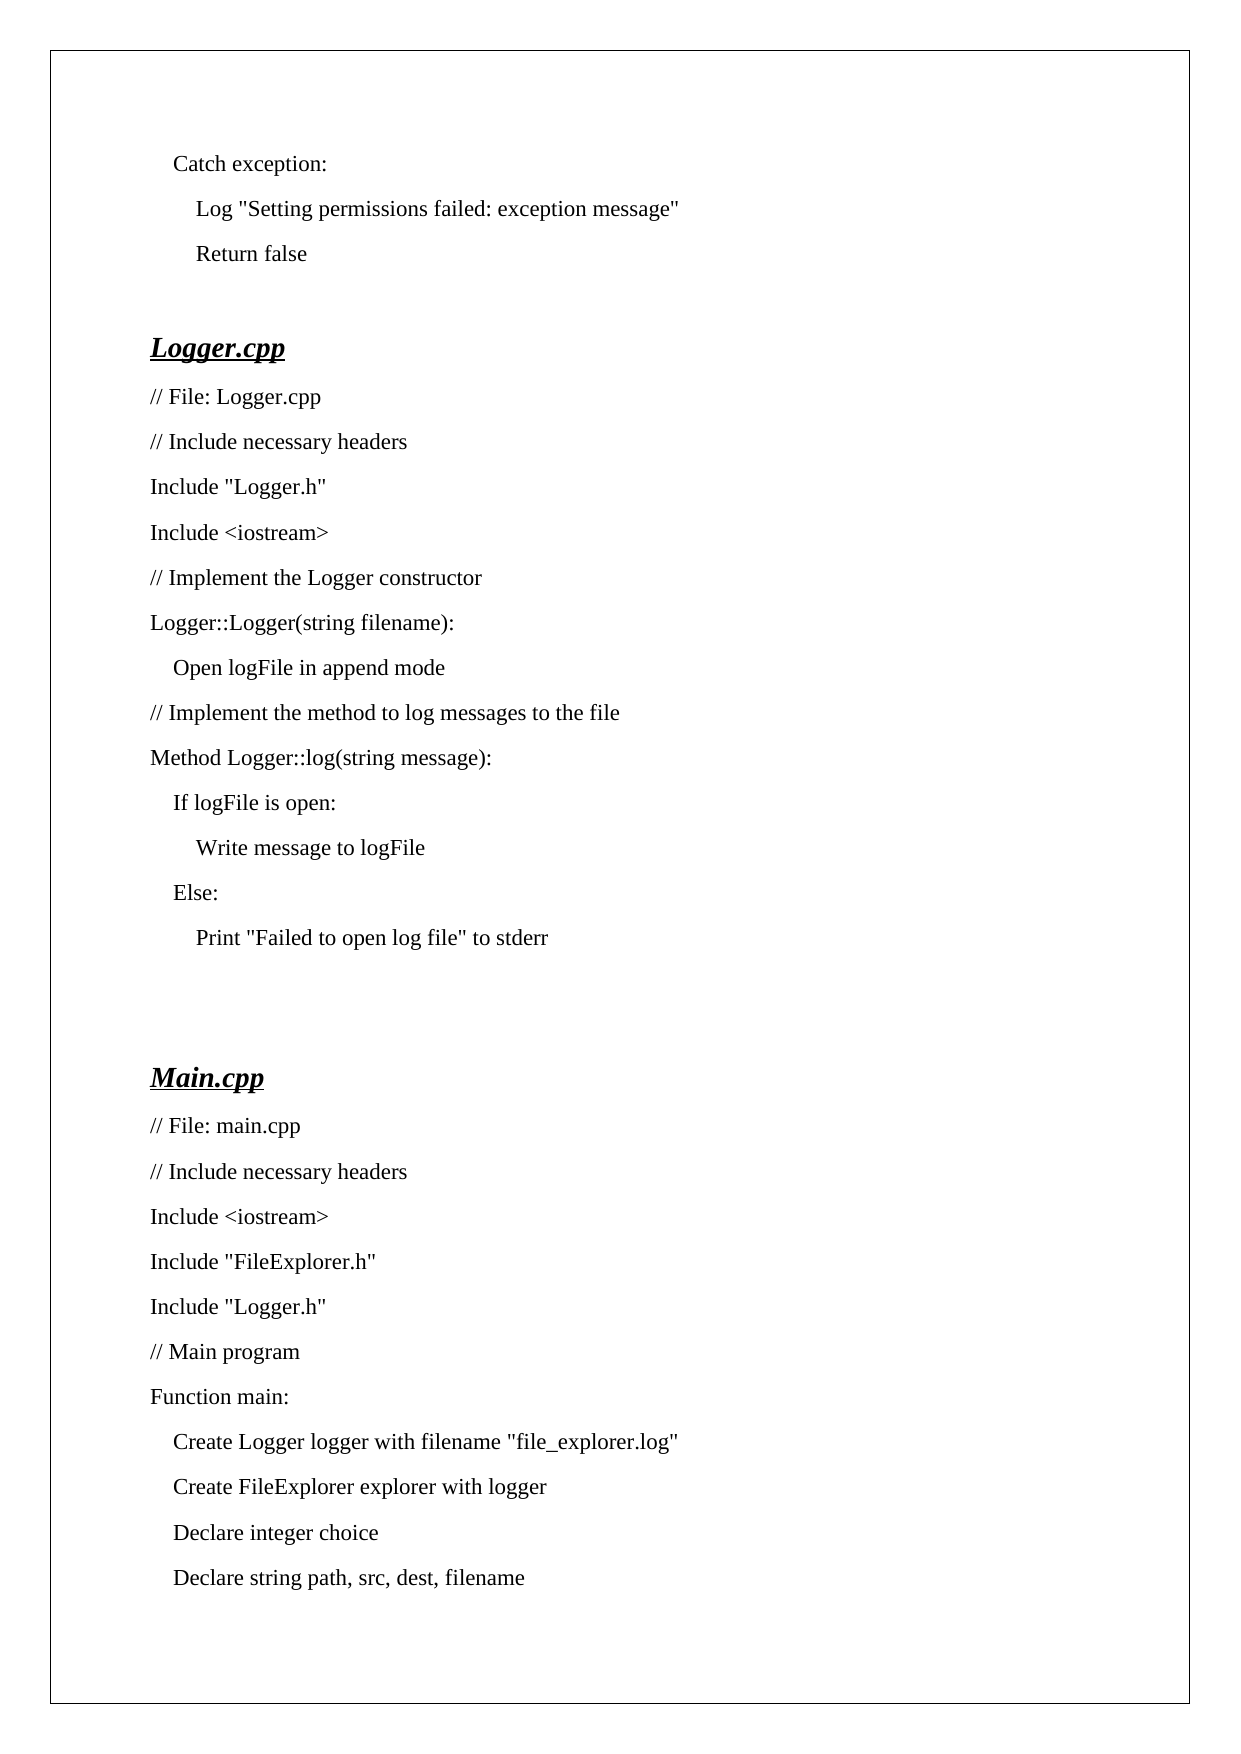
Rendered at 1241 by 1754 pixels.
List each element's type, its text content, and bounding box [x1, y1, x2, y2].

text // Include necessary headers [150, 1158, 1090, 1184]
text Return false [150, 240, 1090, 267]
text Create FileExplorer explorer with logger [150, 1473, 1090, 1500]
text Include "FileExplorer.h" [150, 1248, 1090, 1274]
text // File: main.cpp [150, 1113, 1090, 1139]
text Declare string path, src, dest, filename [150, 1564, 1090, 1590]
text // Main program [150, 1338, 1090, 1364]
text Print "Failed to open log file" to stderr [150, 924, 1090, 951]
text Function main: [150, 1383, 1090, 1409]
text Log "Setting permissions failed: exception message" [150, 195, 1090, 221]
text Catch exception: [150, 150, 1090, 176]
text If logFile is open: [150, 789, 1090, 816]
text Declare integer choice [150, 1518, 1090, 1545]
text Main.cpp [150, 1060, 1090, 1093]
text Include "Logger.h" [150, 473, 1090, 500]
text Include <iostream> [150, 518, 1090, 545]
text Method Logger::log(string message): [150, 744, 1090, 770]
text Include <iostream> [150, 1203, 1090, 1229]
text Else: [150, 879, 1090, 906]
text Write message to logFile [150, 834, 1090, 861]
text Include "Logger.h" [150, 1293, 1090, 1319]
text Open logFile in append mode [150, 654, 1090, 680]
text // Implement the method to log messages to the file [150, 699, 1090, 725]
text // File: Logger.cpp [150, 383, 1090, 409]
text Logger::Logger(string filename): [150, 609, 1090, 635]
text Logger.cpp [150, 330, 1090, 364]
text // Include necessary headers [150, 428, 1090, 455]
text // Implement the Logger constructor [150, 564, 1090, 590]
text Create Logger logger with filename "file_explorer.log" [150, 1428, 1090, 1455]
